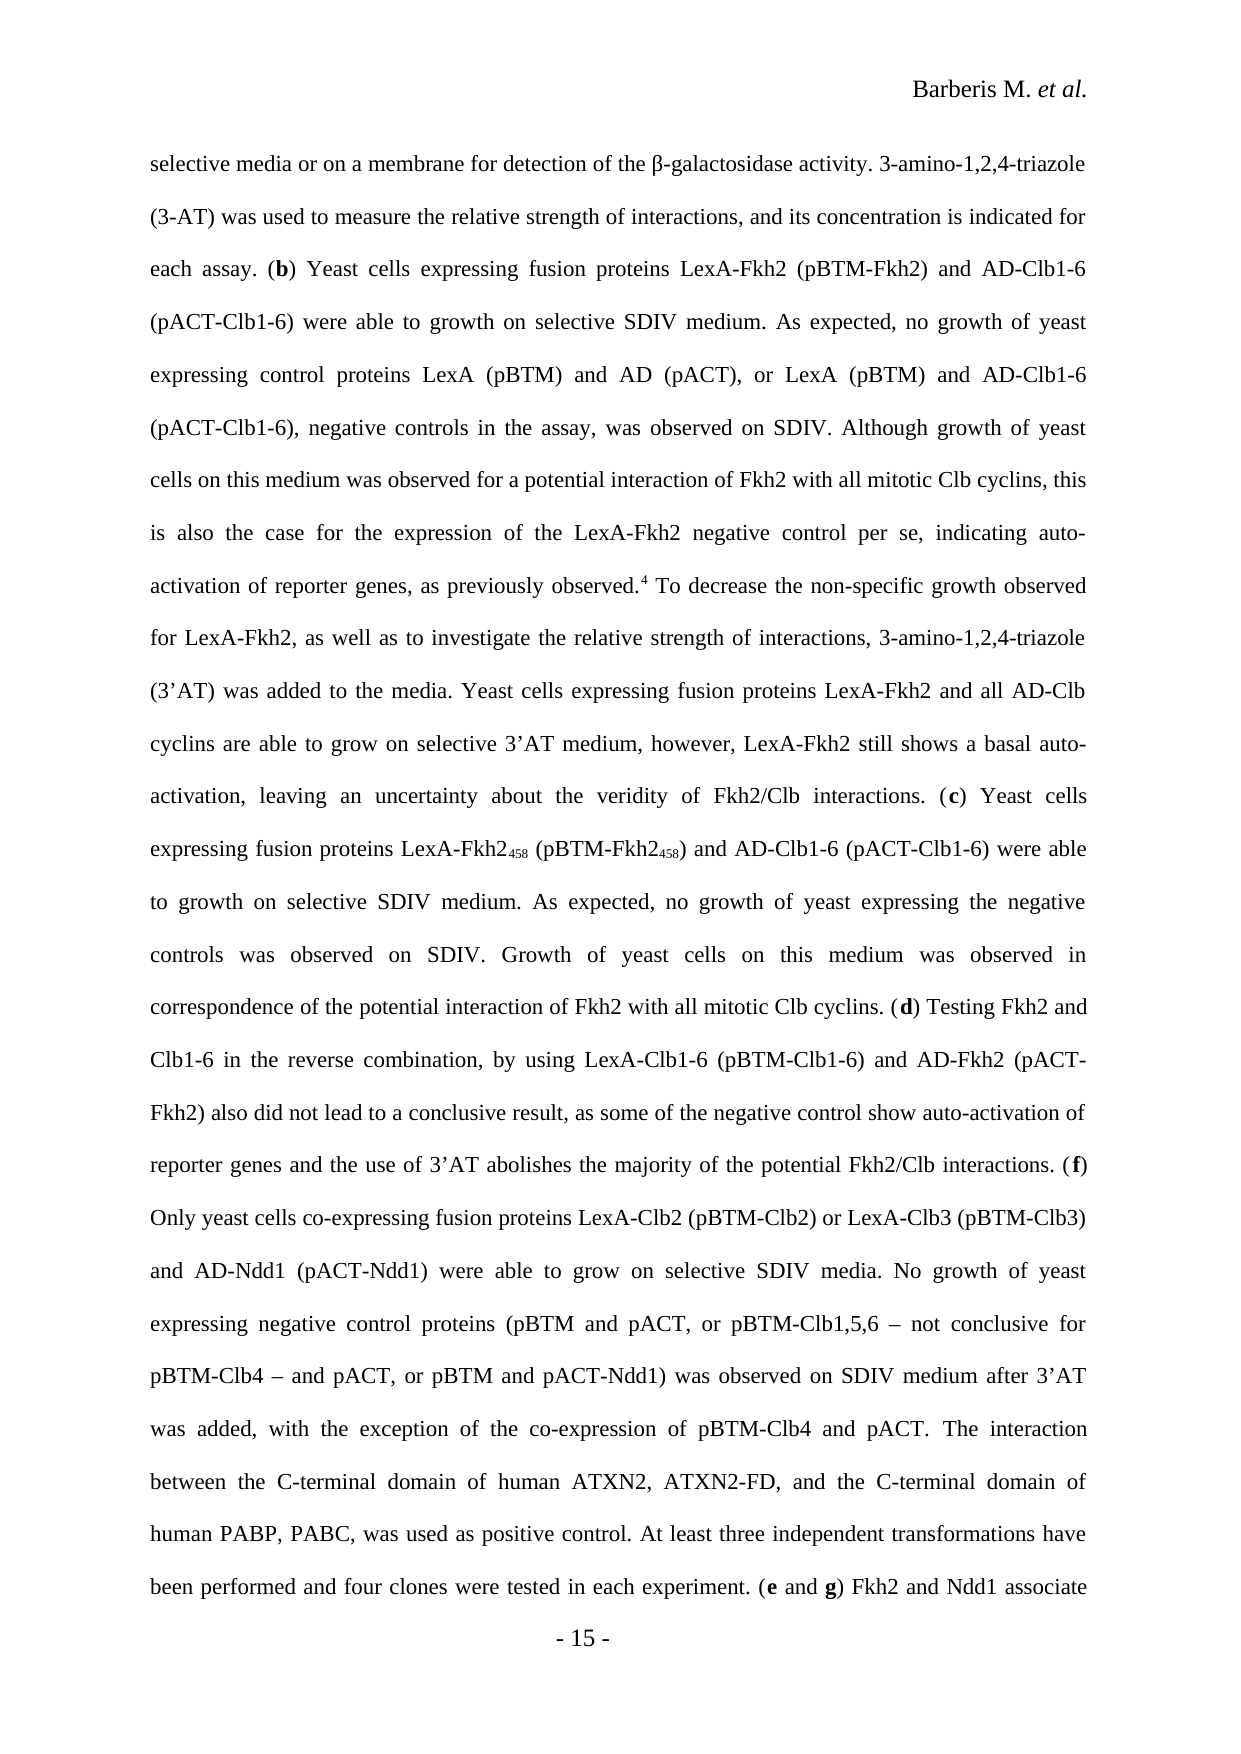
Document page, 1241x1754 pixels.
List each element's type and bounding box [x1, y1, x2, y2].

text [150, 150, 1087, 1599]
